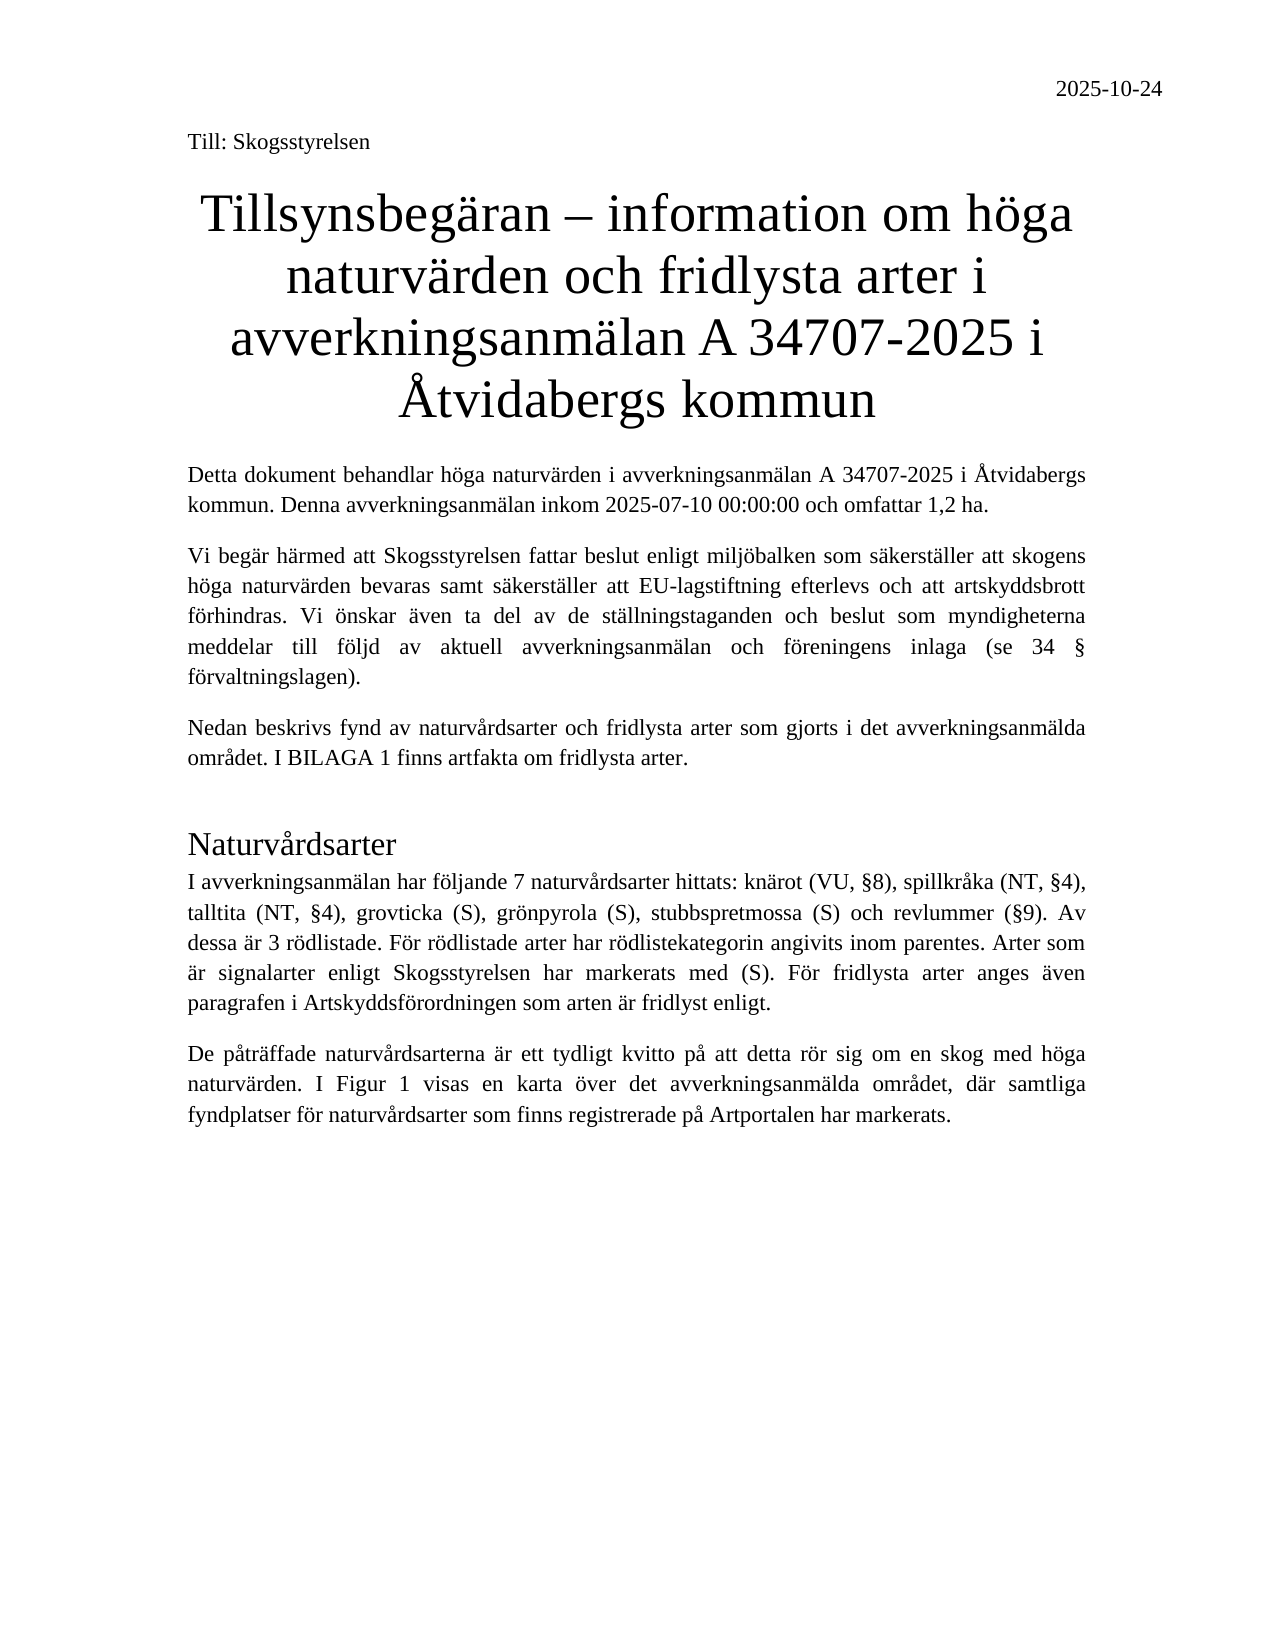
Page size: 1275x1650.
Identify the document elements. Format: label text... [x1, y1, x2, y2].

text Detta dokument behandlar höga naturvärden i avverkningsanmälan A 34707-2025 i Åtvidabergs kommun. Denna avverkningsanmälan inkom 2025-07-10 00:00:00 och omfattar 1,2 ha. [187, 461, 1087, 517]
title Tillsynsbegäran – information om höga naturvärden och fridlysta arter i avverkningsanmälan A 34707-2025 i Åtvidabergs kommun [187, 180, 1087, 429]
text Nedan beskrivs fynd av naturvårdsarter och fridlysta arter som gjorts i det avverkningsanmälda området. I BILAGA 1 finns artfakta om fridlysta arter. [187, 714, 1087, 771]
text I avverkningsanmälan har följande 7 naturvårdsarter hittats: knärot (VU, §8), spillkråka (NT, §4), talltita (NT, §4), grovticka (S), grönpyrola (S), stubbspretmossa (S) och revlummer (§9). Av dessa är 3 rödlistade. För rödlistade arter har rödlistekategorin angivits inom parentes. Arter som är signalarter enligt Skogsstyrelsen har markerats med (S). För fridlysta arter anges även paragrafen i Artskyddsförordningen som arten är fridlyst enligt. [187, 868, 1087, 1016]
text Vi begär härmed att Skogsstyrelsen fattar beslut enligt miljöbalken som säkerställer att skogens höga naturvärden bevaras samt säkerställer att EU-lagstiftning efterlevs och att artskyddsbrott förhindras. Vi önskar även ta del av de ställningstaganden och beslut som myndigheterna meddelar till följd av aktuell avverkningsanmälan och föreningens inlaga (se 34 § förvaltningslagen). [187, 542, 1087, 689]
text De påträffade naturvårdsarterna är ett tydligt kvitto på att detta rör sig om en skog med höga naturvärden. I Figur 1 visas en karta över det avverkningsanmälda området, där samtliga fyndplatser för naturvårdsarter som finns registrerade på Artportalen har markerats. [187, 1040, 1087, 1127]
subtitle Naturvårdsarter [187, 824, 1087, 863]
